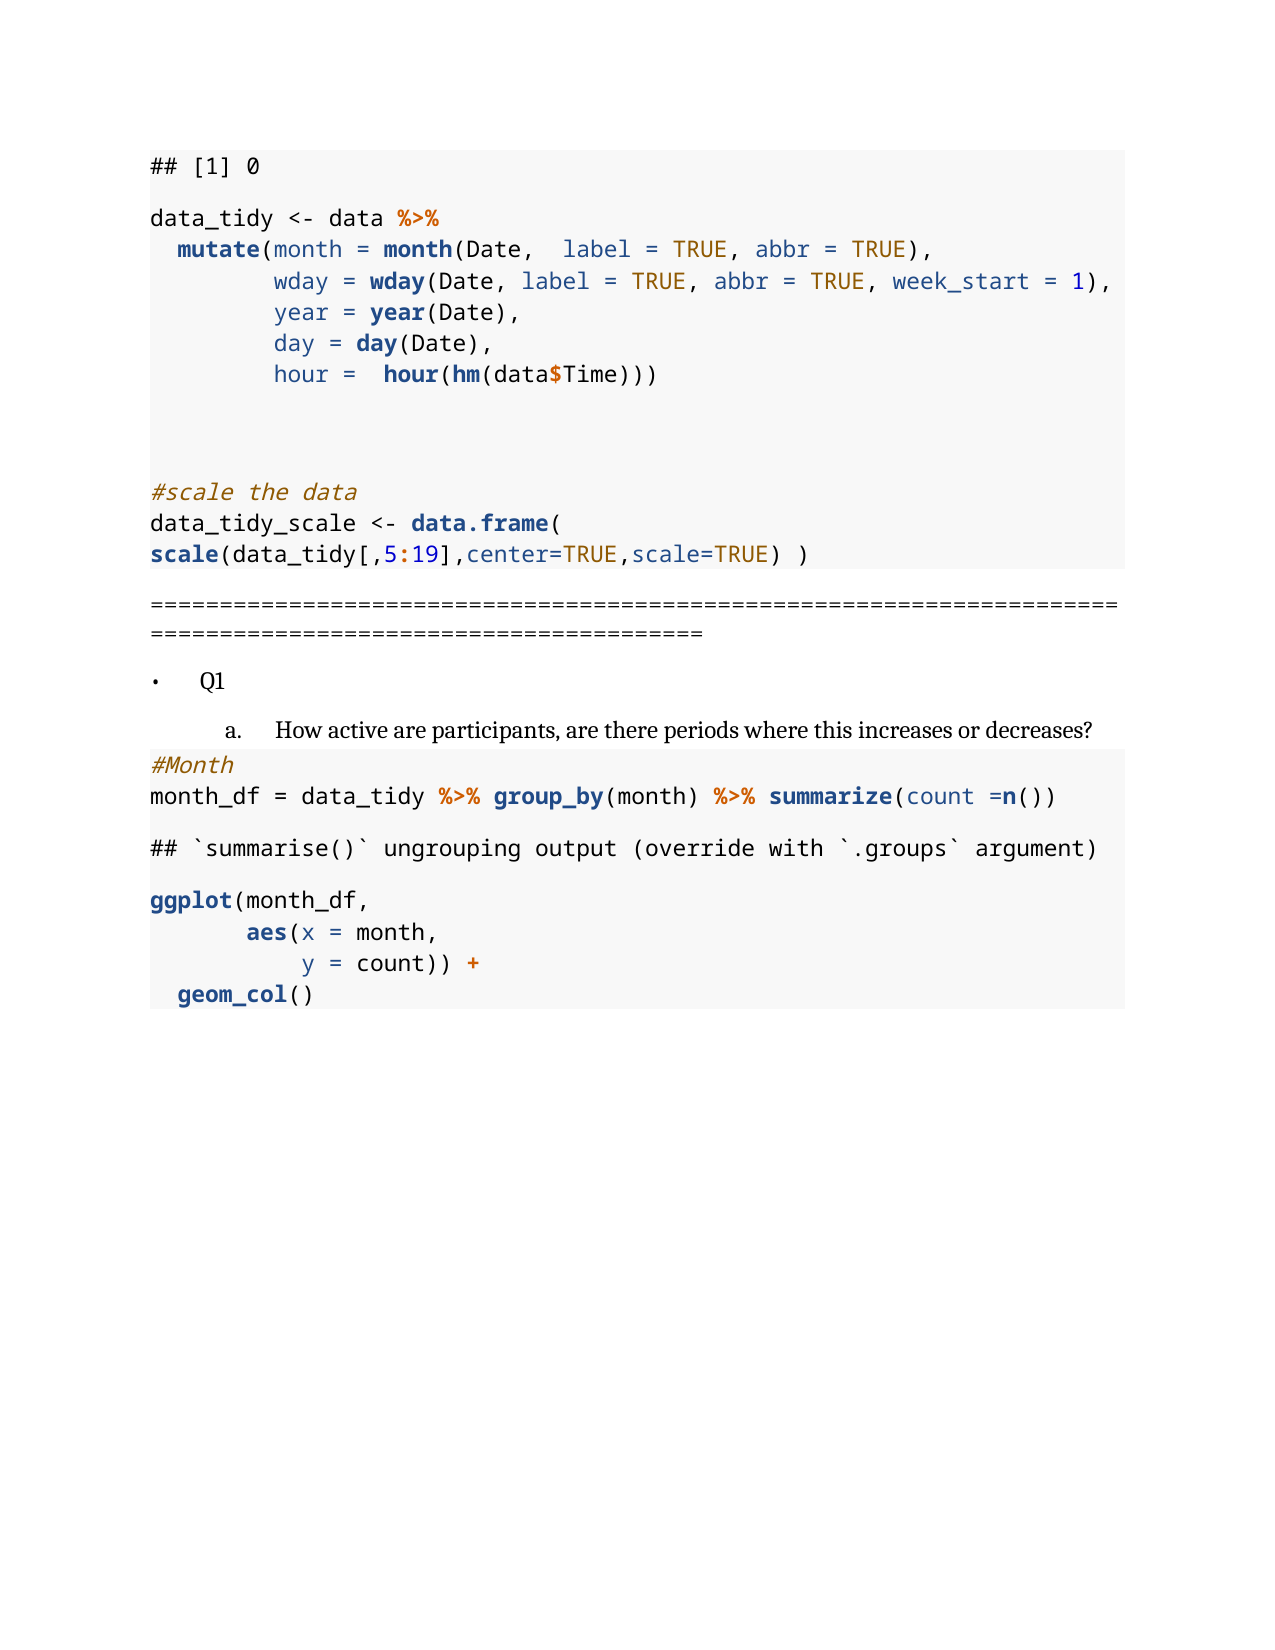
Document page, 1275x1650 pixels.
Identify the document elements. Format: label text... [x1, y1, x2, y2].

text #Month month_df = data_tidy %>% group_by(month) %>% summarize(count =n()) [232, 749, 1125, 811]
list How active are participants, are there periods where this increases or decreases? [225, 716, 1125, 745]
text ggplot(month_df, aes(x = month, y = count)) + geom_col() [315, 884, 1125, 1009]
text ## [1] 0 [150, 150, 1125, 181]
text ============================================================================================================== [150, 590, 1125, 648]
text ## `summarise()` ungrouping output (override with `.groups` argument) [150, 832, 1125, 863]
list Q1 [150, 667, 1125, 695]
text data_tidy <- data %>% mutate(month = month(Date, label = TRUE, abbr = TRUE), wday = wday(Date, label = TRUE, abbr = TRUE, week_start = 1), year = year(Date), day = day(Date), hour = hour(hm(data$Time))) #scale the data data_tidy_scale <- data.frame( scale(data_tidy[,5:19],center=TRUE,scale=TRUE) ) [150, 202, 1125, 569]
